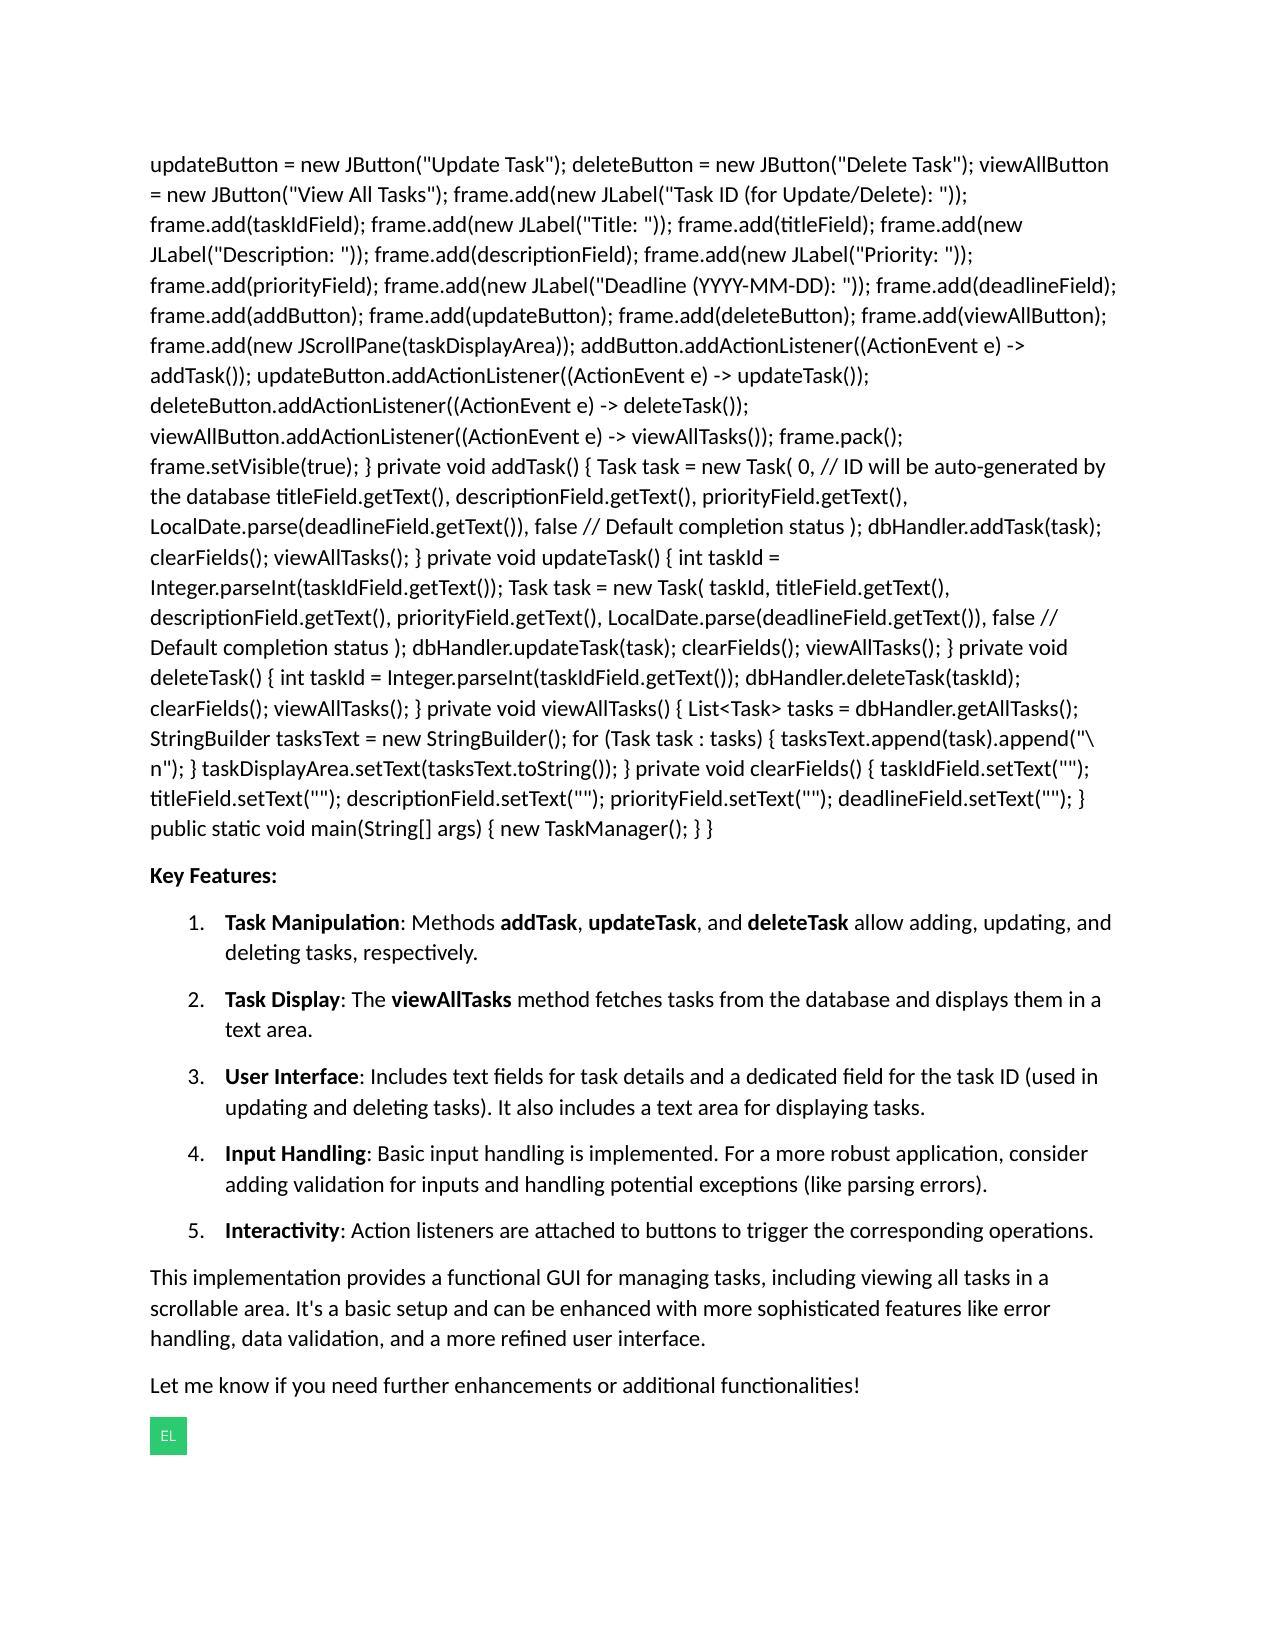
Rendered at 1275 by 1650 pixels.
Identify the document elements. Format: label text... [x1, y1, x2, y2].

list Task Display: The viewAllTasks method fetches tasks from the database and displays them in a text area. [187, 985, 1125, 1044]
list Input Handling: Basic input handling is implemented. For a more robust application, consider adding validation for inputs and handling potential exceptions (like parsing errors). [187, 1139, 1125, 1198]
text Key Features: [150, 861, 1125, 889]
text Let me know if you need further enhancements or additional functionalities! [150, 1371, 1125, 1399]
list User Interface: Includes text fields for task details and a dedicated field for the task ID (used in updating and deleting tasks). It also includes a text area for displaying tasks. [187, 1062, 1125, 1121]
picture [150, 1417, 187, 1455]
text This implementation provides a functional GUI for managing tasks, including viewing all tasks in a scrollable area. It's a basic setup and can be enhanced with more sophisticated features like error handling, data validation, and a more refined user interface. [150, 1263, 1125, 1352]
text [150, 150, 1125, 843]
list Interactivity: Action listeners are attached to buttons to trigger the corresponding operations. [187, 1217, 1125, 1245]
list Task Manipulation: Methods addTask, updateTask, and deleteTask allow adding, updating, and deleting tasks, respectively. [187, 908, 1125, 967]
